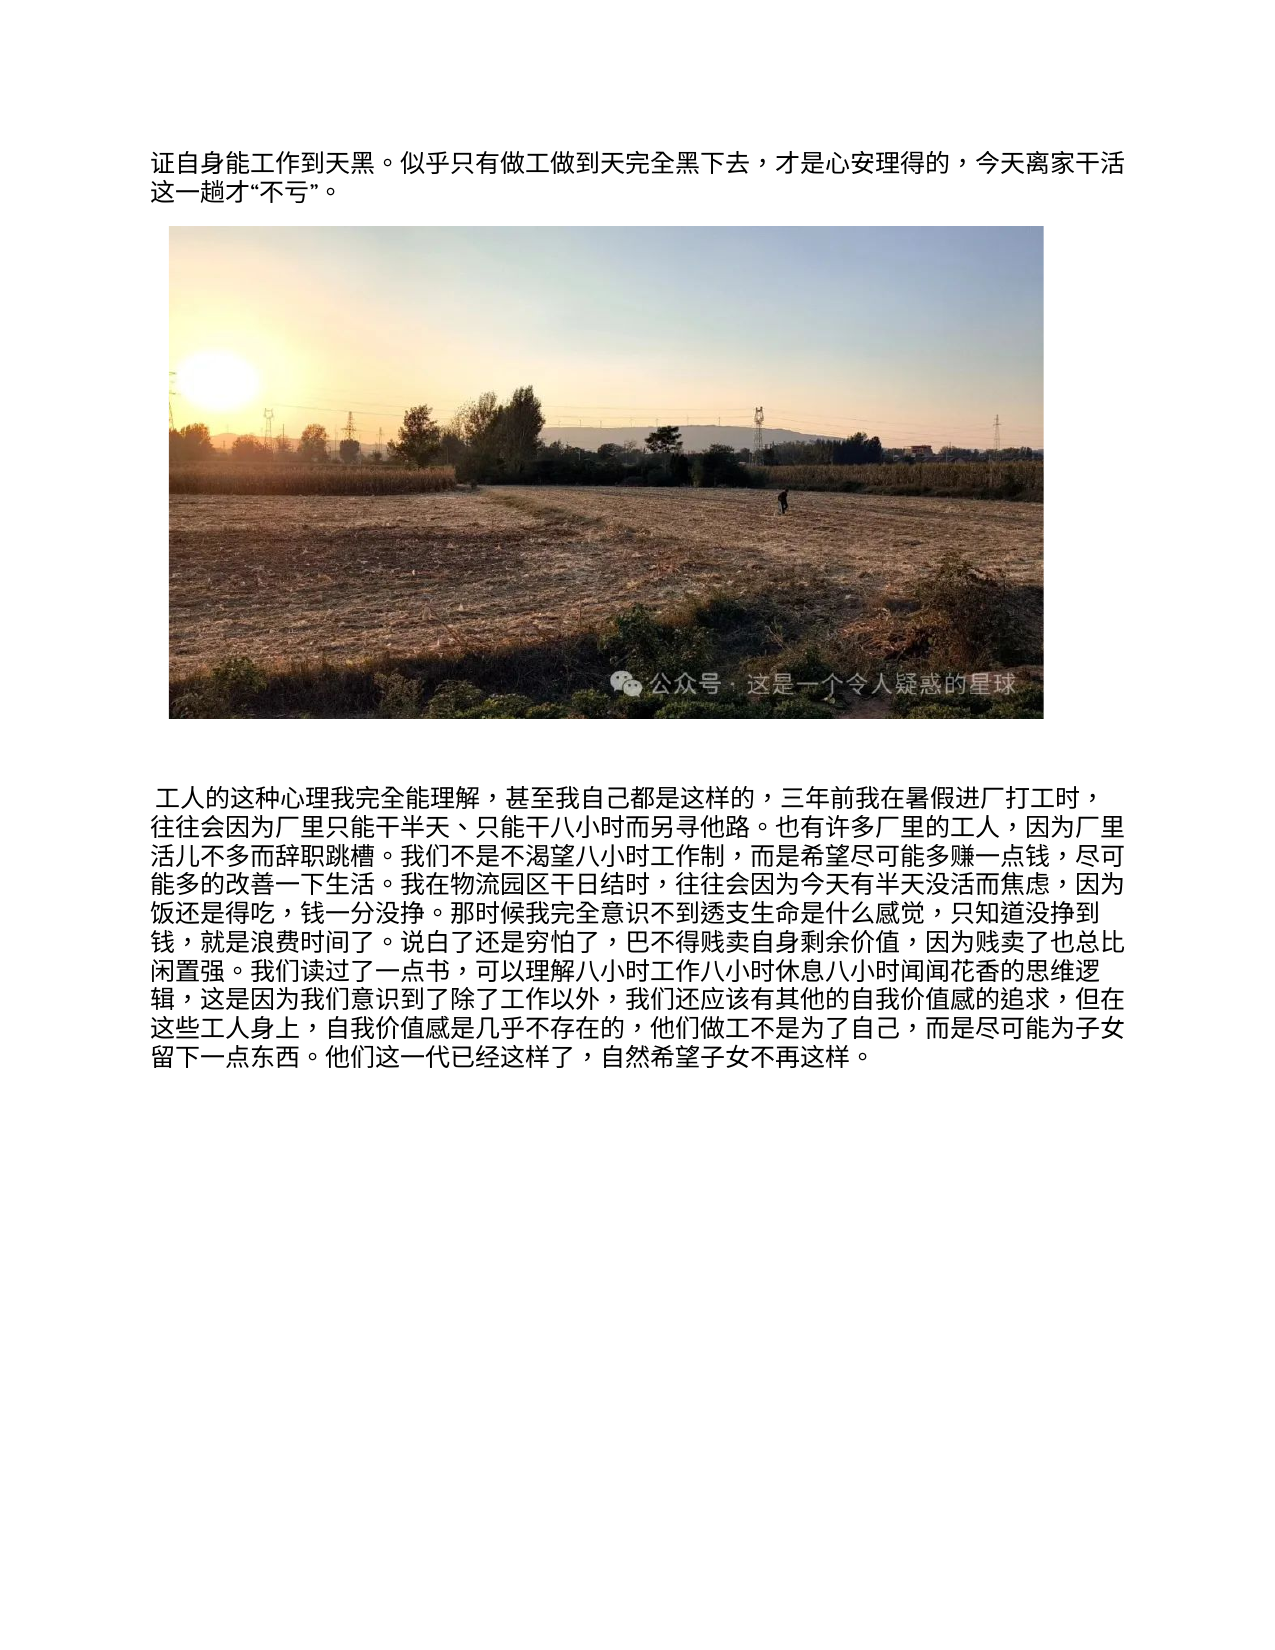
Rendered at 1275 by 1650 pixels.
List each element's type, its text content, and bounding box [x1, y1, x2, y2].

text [150, 150, 1125, 207]
picture [168, 226, 1044, 719]
text 工人的这种心理我完全能理解，甚至我自己都是这样的，三年前我在暑假进厂打工时，往往会因为厂里只能干半天、只能干八小时而另寻他路。也有许多厂里的工人，因为厂里活儿不多而辞职跳槽。我们不是不渴望八小时工作制，而是希望尽可能多赚一点钱，尽可能多的改善一下生活。我在物流园区干日结时，往往会因为今天有半天没活而焦虑，因为饭还是得吃，钱一分没挣。那时候我完全意识不到透支生命是什么感觉，只知道没挣到钱，就是浪费时间了。说白了还是穷怕了，巴不得贱卖自身剩余价值，因为贱卖了也总比闲置强。我们读过了一点书，可以理解八小时工作八小时休息八小时闻闻花香的思维逻辑，这是因为我们意识到了除了工作以外，我们还应该有其他的自我价值感的追求，但在这些工人身上，自我价值感是几乎不存在的，他们做工不是为了自己，而是尽可能为子女留下一点东西。他们这一代已经这样了，自然希望子女不再这样。 [150, 785, 1125, 1073]
